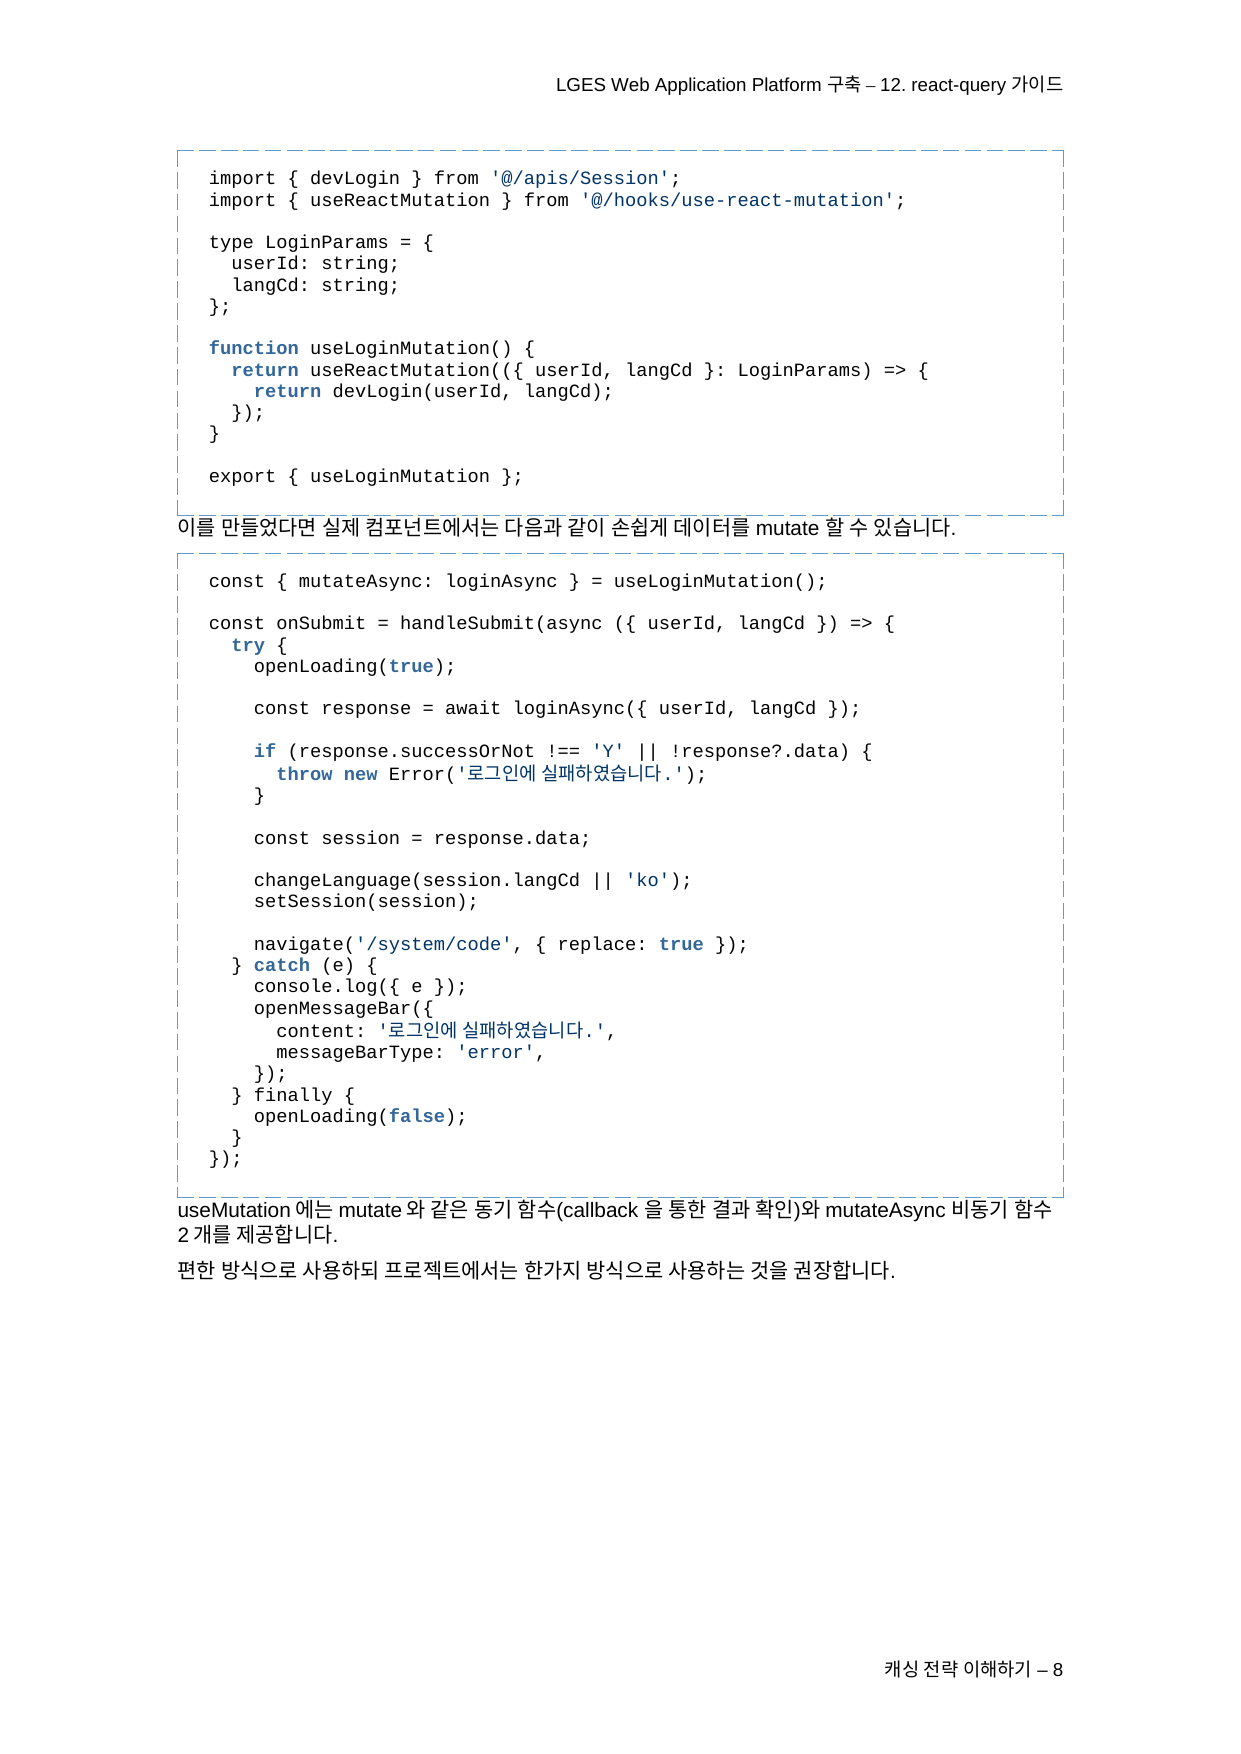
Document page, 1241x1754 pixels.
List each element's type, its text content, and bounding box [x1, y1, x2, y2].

text 편한 방식으로 사용하되 프로젝트에서는 한가지 방식으로 사용하는 것을 권장합니다. [177, 1259, 1063, 1283]
text 이를 만들었다면 실제 컴포넌트에서는 다음과 같이 손쉽게 데이터를 mutate 할 수 있습니다. [177, 516, 1063, 540]
text useMutation에는 mutate와 같은 동기 함수(callback 을 통한 결과 확인)와 mutateAsync 비동기 함수 2개를 제공합니다. [177, 1198, 1063, 1247]
table_header import { devLogin } from '@/apis/Session'; import { useReactMutation } from '@/hooks/use-react-mutation'; type LoginParams = { userId: string; langCd: string; }; function useLoginMutation() { return useReactMutation(({ userId, langCd }: LoginParams) => { return devLogin(userId, langCd); }); } export { useLoginMutation }; [178, 150, 1063, 515]
table_header const { mutateAsync: loginAsync } = useLoginMutation(); const onSubmit = handleSubmit(async ({ userId, langCd }) => { try { openLoading(true); const response = await loginAsync({ userId, langCd }); if (response.successOrNot !== 'Y' || !response?.data) { throw new Error('로그인에 실패하였습니다.'); } const session = response.data; changeLanguage(session.langCd || 'ko'); setSession(session); navigate('/system/code', { replace: true }); } catch (e) { console.log({ e }); openMessageBar({ content: '로그인에 실패하였습니다.', messageBarType: 'error', }); } finally { openLoading(false); } }); [178, 553, 1063, 1197]
